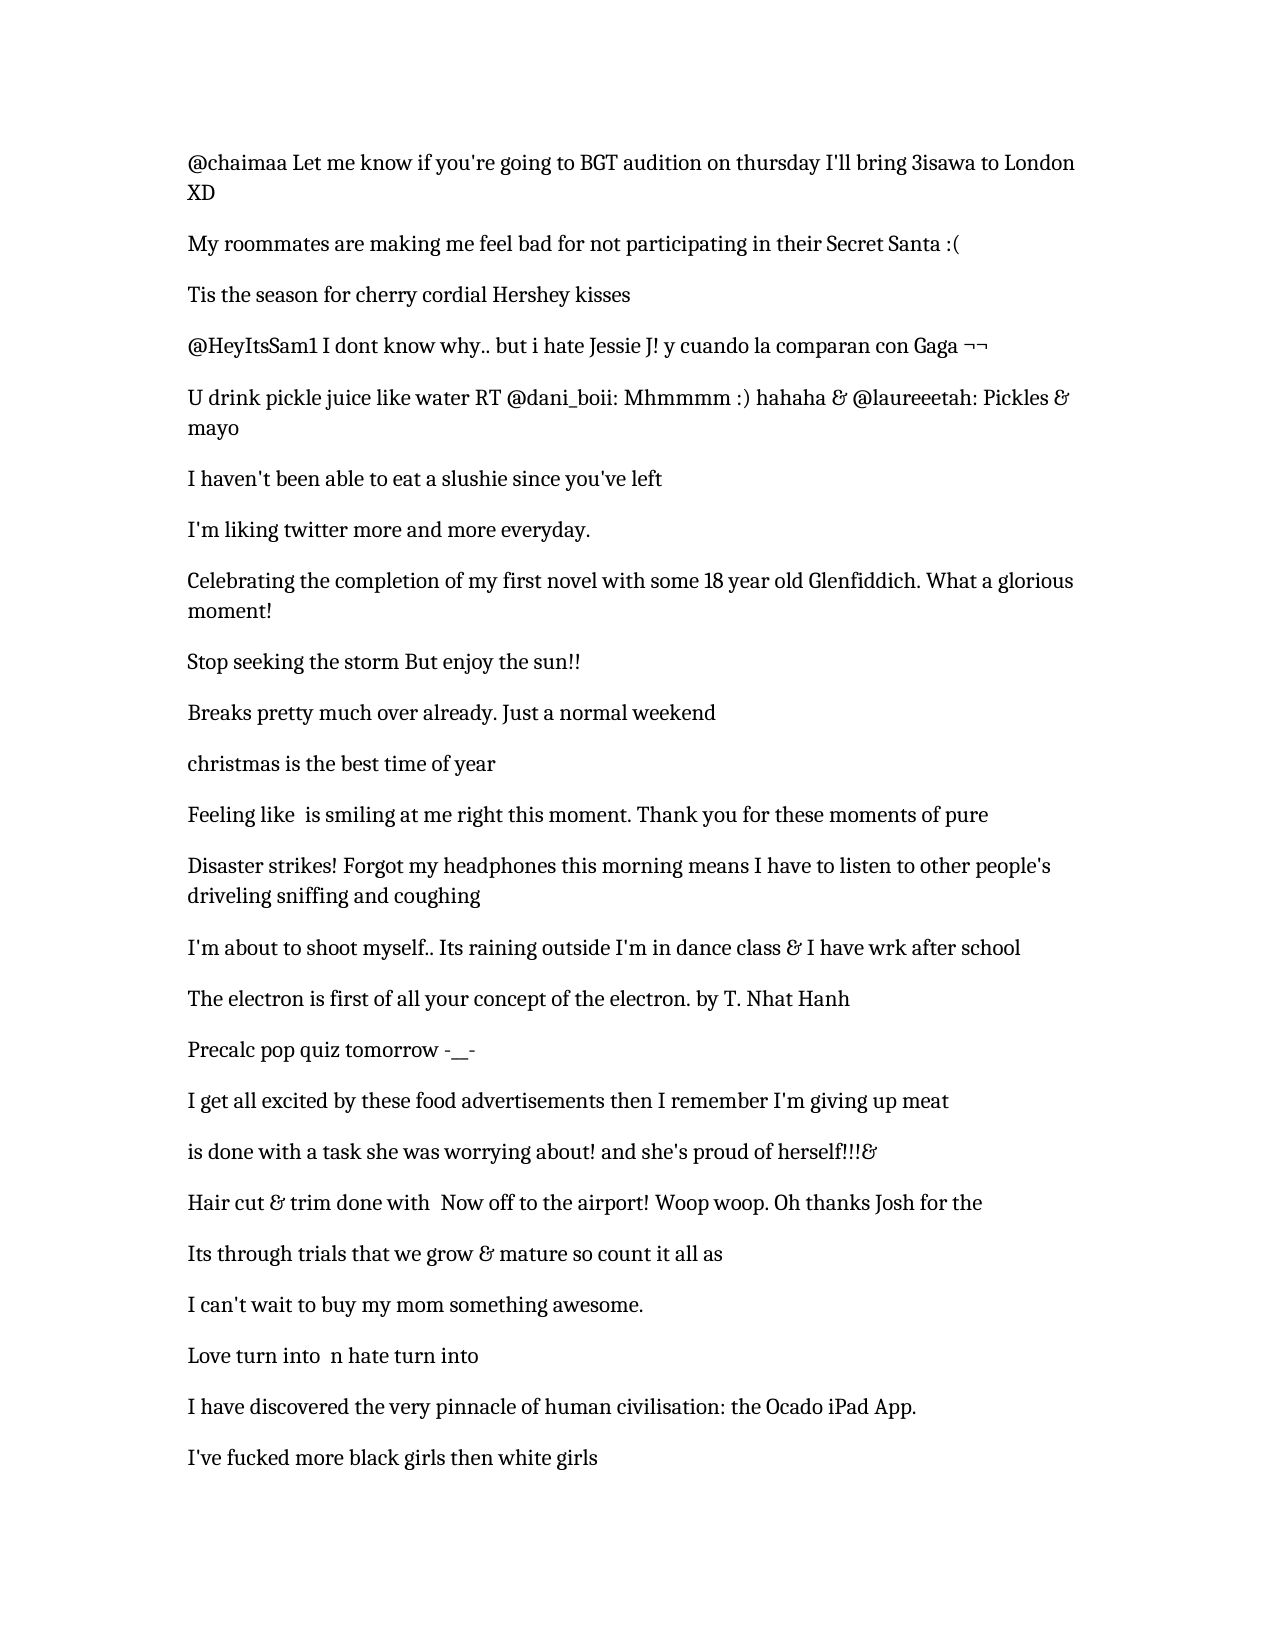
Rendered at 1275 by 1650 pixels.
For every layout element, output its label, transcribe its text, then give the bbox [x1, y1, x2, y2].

text I've fucked more black girls then white girls [187, 1445, 1087, 1471]
text Its through trials that we grow & mature so count it all as [187, 1241, 1087, 1267]
text Hair cut & trim done with Now off to the airport! Woop woop. Oh thanks Josh for the [187, 1189, 1087, 1216]
text Disaster strikes! Forgot my headphones this morning means I have to listen to other people's driveling sniffing and coughing [187, 853, 1087, 910]
text Feeling like is smiling at me right this moment. Thank you for these moments of pure [187, 802, 1087, 828]
text The electron is first of all your concept of the electron. by T. Nhat Hanh [187, 985, 1087, 1012]
text Stop seeking the storm But enjoy the sun!! [187, 649, 1087, 675]
text Love turn into n hate turn into [187, 1343, 1087, 1369]
text Precalc pop quiz tomorrow -__- [187, 1036, 1087, 1063]
text I can't wait to buy my mom something awesome. [187, 1292, 1087, 1318]
text is done with a task she was worrying about! and she's proud of herself!!!& [187, 1138, 1087, 1165]
text Breaks pretty much over already. Just a normal weekend [187, 700, 1087, 726]
text I'm about to shoot myself.. Its raining outside I'm in dance class & I have wrk after school [187, 934, 1087, 961]
text I get all excited by these food advertisements then I remember I'm giving up meat [187, 1087, 1087, 1114]
text U drink pickle juice like water RT @dani_boii: Mhmmmm :) hahaha & @laureeetah: Pickles & mayo [187, 384, 1087, 441]
text @chaimaa Let me know if you're going to BGT audition on thursday I'll bring 3isawa to London XD [187, 150, 1087, 207]
text Tis the season for cherry cordial Hershey kisses [187, 282, 1087, 309]
text @HeyItsSam1 I dont know why.. but i hate Jessie J! y cuando la comparan con Gaga ¬¬ [187, 333, 1087, 360]
text I'm liking twitter more and more everyday. [187, 517, 1087, 543]
text I haven't been able to eat a slushie since you've left [187, 466, 1087, 492]
text Celebrating the completion of my first novel with some 18 year old Glenfiddich. What a glorious moment! [187, 568, 1087, 624]
text My roommates are making me feel bad for not participating in their Secret Santa :( [187, 231, 1087, 258]
text I have discovered the very pinnacle of human civilisation: the Ocado iPad App. [187, 1394, 1087, 1420]
text christmas is the best time of year [187, 751, 1087, 777]
